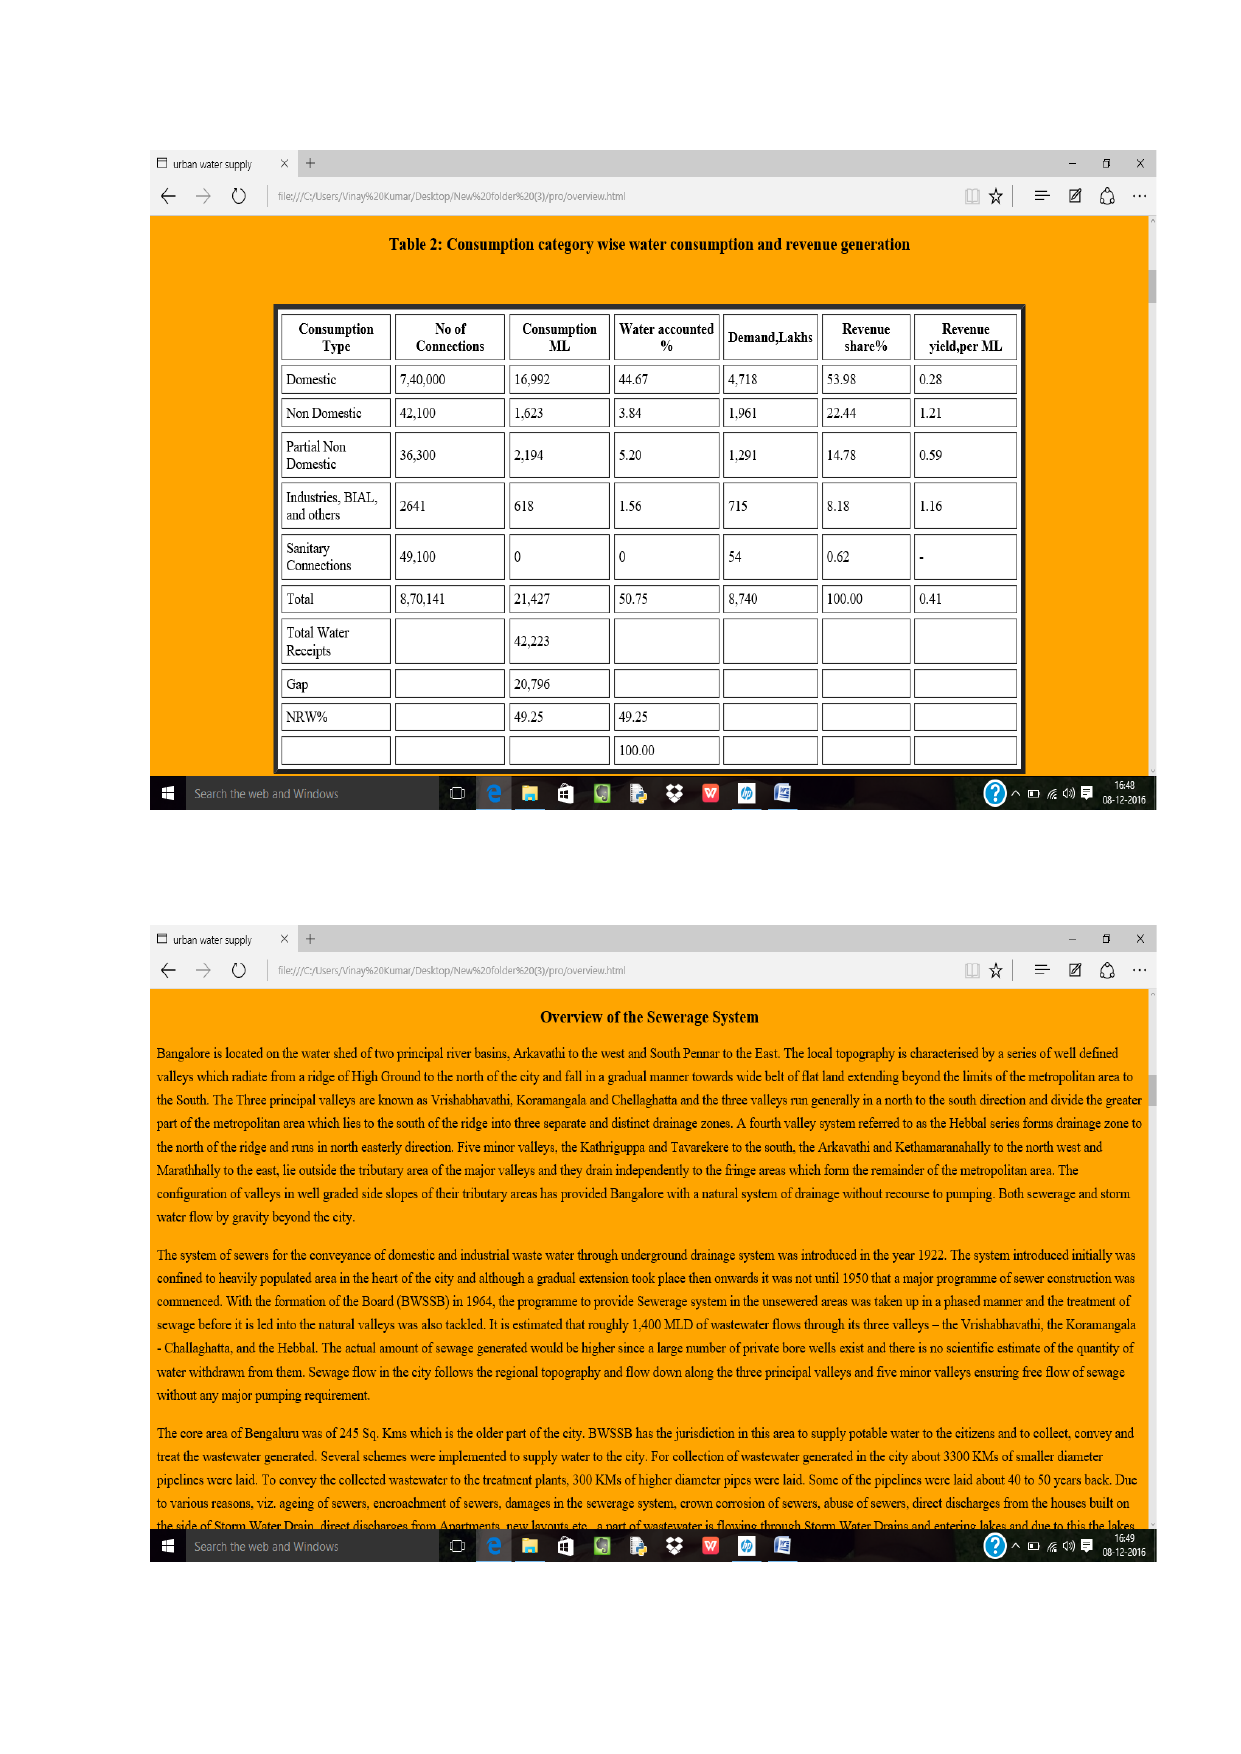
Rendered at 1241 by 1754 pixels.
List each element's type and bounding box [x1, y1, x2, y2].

picture [150, 925, 1157, 1562]
picture [150, 150, 1157, 810]
